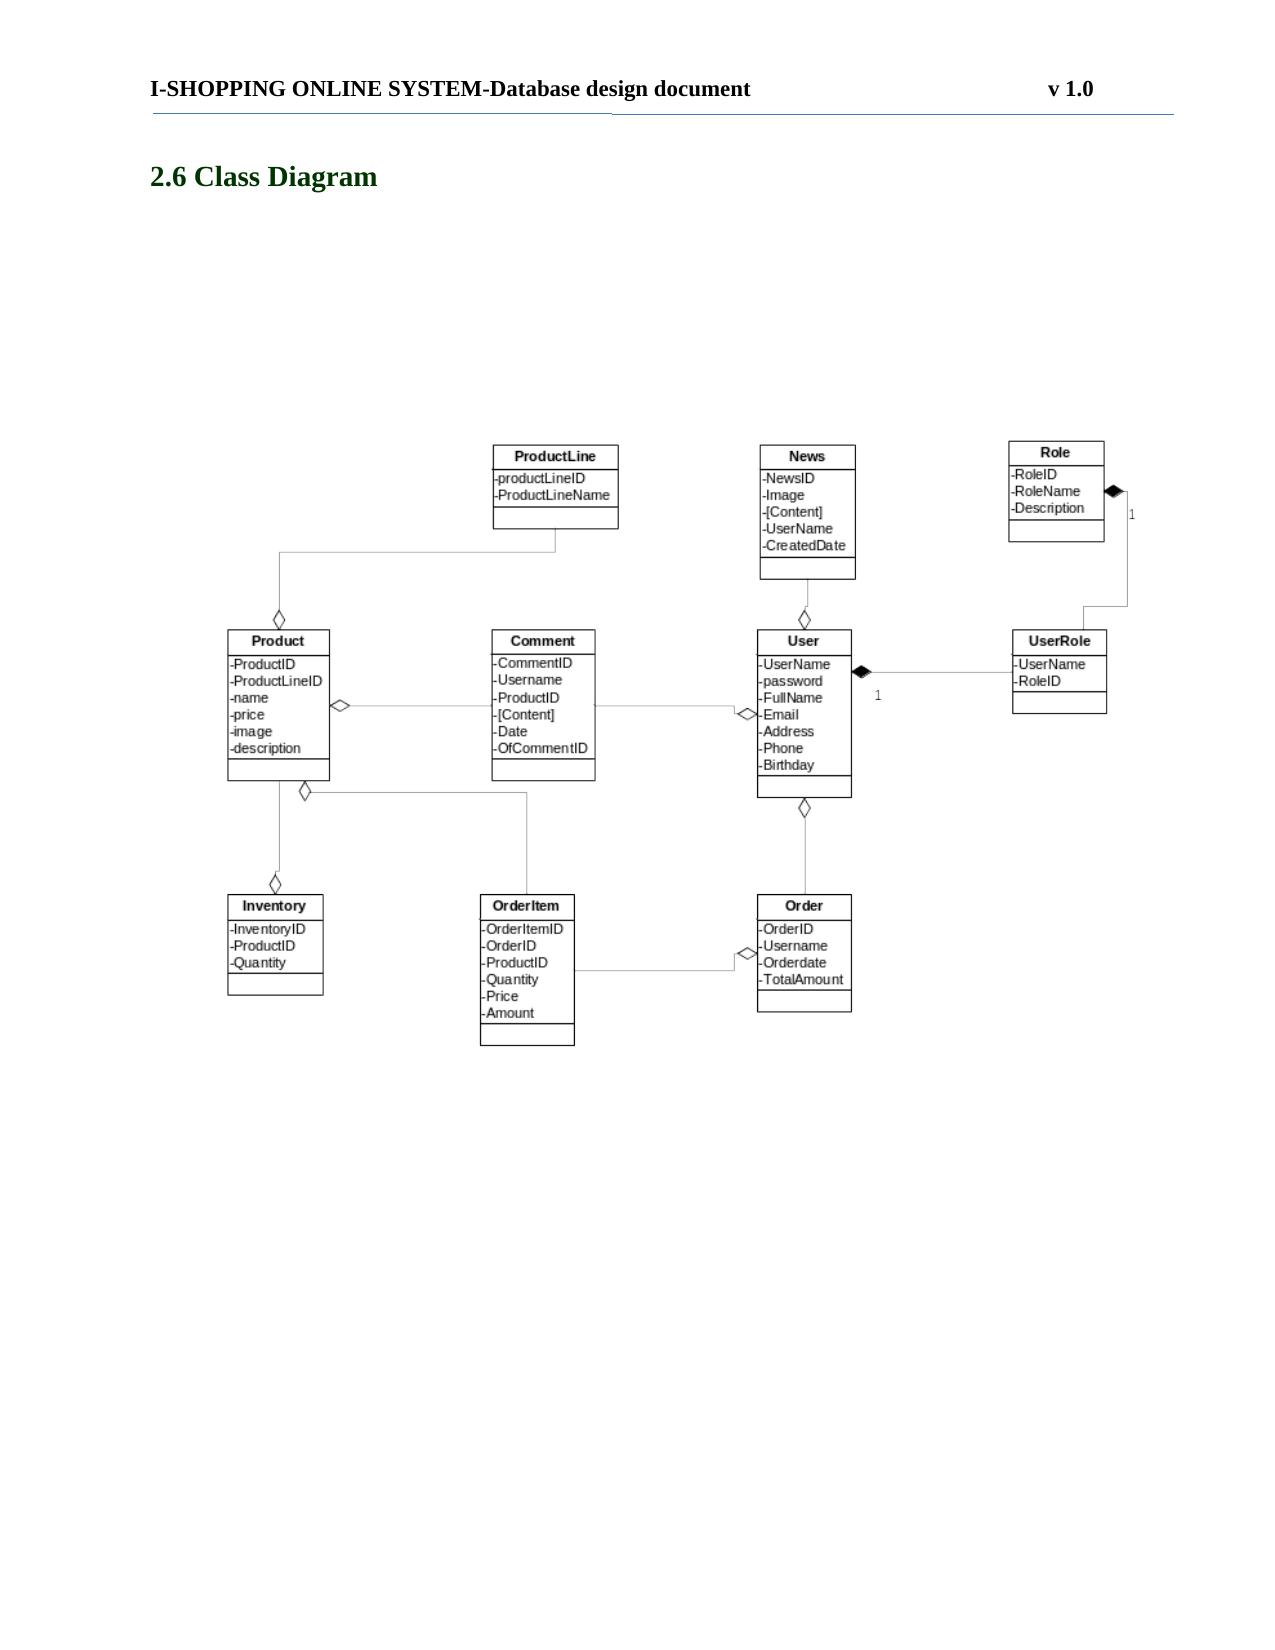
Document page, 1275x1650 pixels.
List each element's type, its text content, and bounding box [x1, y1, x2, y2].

subtitle 2.6 Class Diagram [150, 159, 1153, 193]
